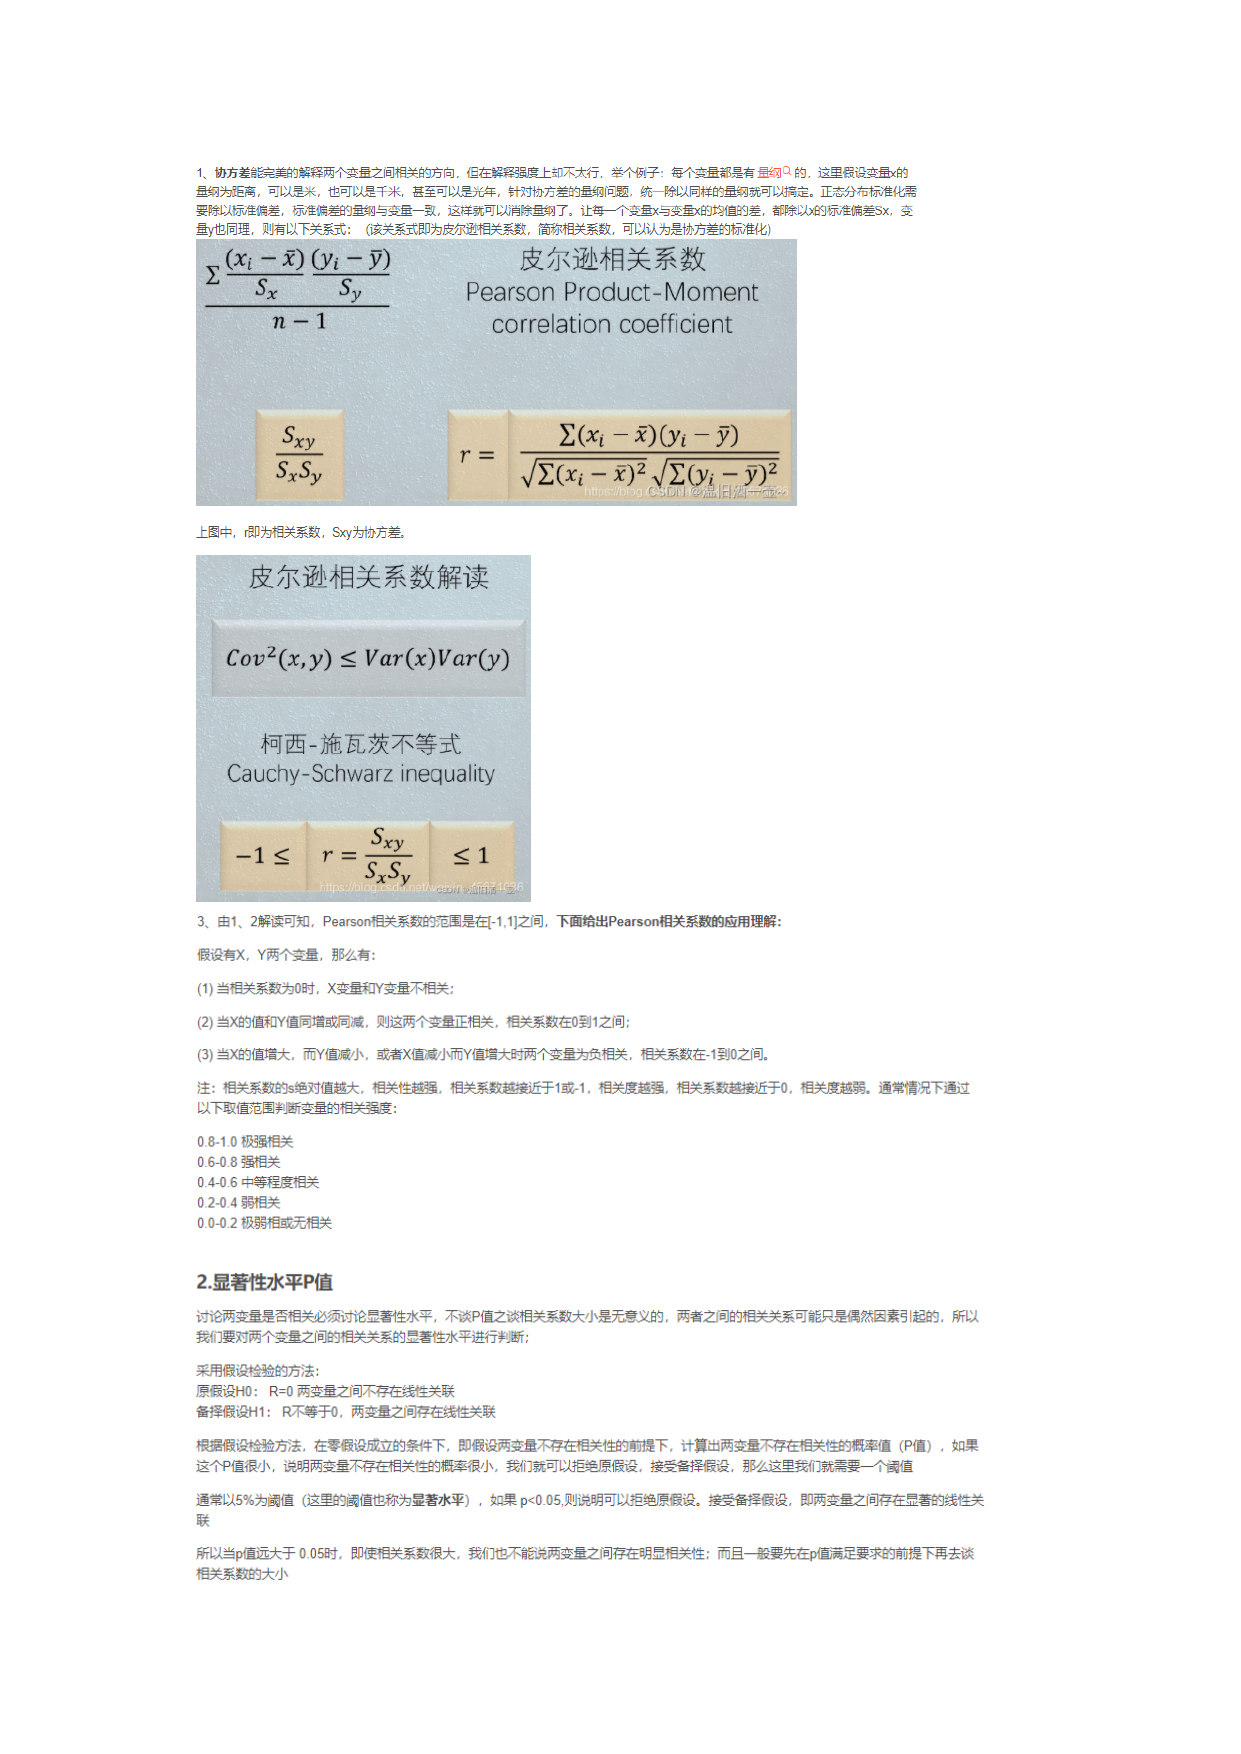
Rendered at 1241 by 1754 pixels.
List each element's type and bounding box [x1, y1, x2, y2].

picture [187, 162, 921, 906]
picture [187, 1267, 993, 1585]
picture [187, 909, 975, 1242]
